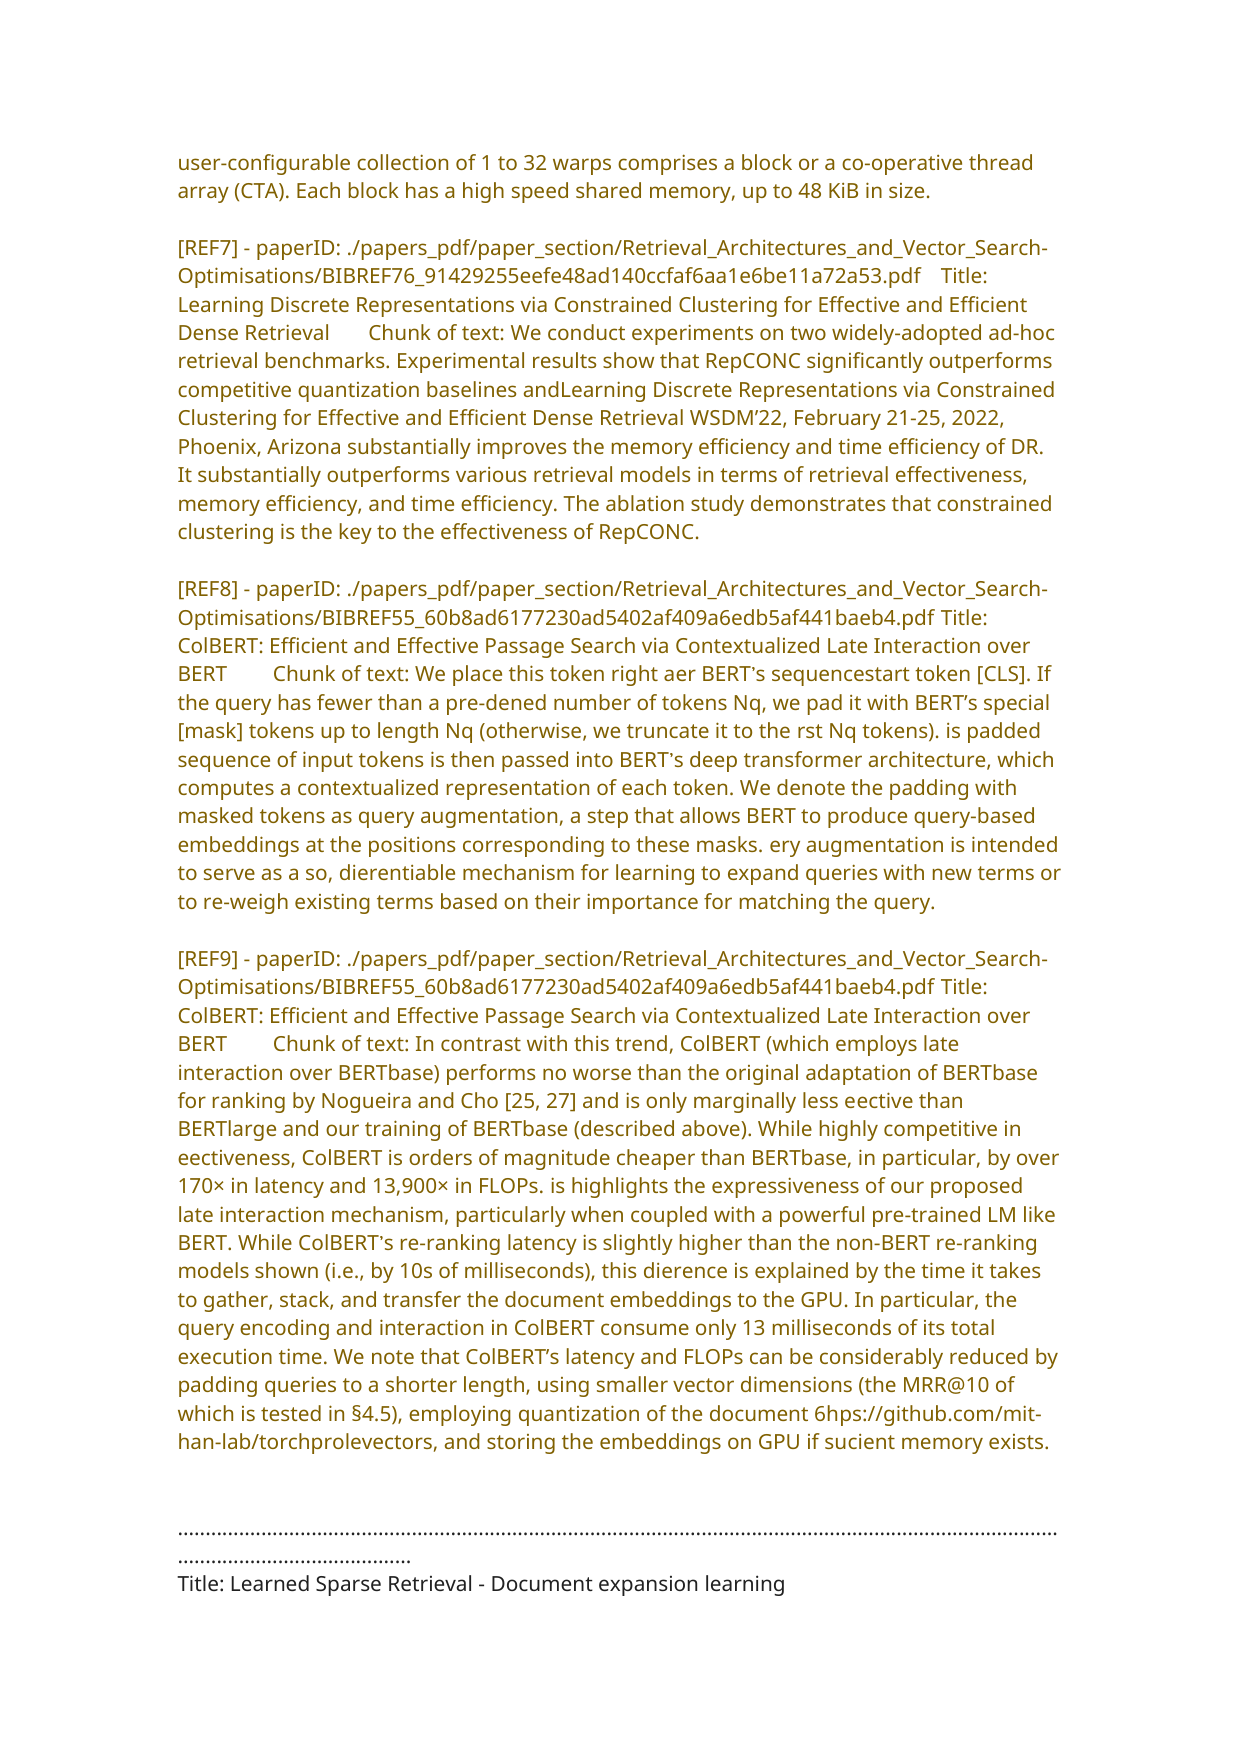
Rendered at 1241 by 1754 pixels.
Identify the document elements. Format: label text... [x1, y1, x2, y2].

text ........................................................................................................................................................................................................ [177, 1513, 1063, 1569]
text [REF7] - paperID: ./papers_pdf/paper_section/Retrieval_Architectures_and_Vector_Search-Optimisations/BIBREF76_91429255eefe48ad140ccfaf6aa1e6be11a72a53.pdf Title: Learning Discrete Representations via Constrained Clustering for Effective and Efficient Dense Retrieval Chunk of text: We conduct experiments on two widely-adopted ad-hoc retrieval benchmarks. Experimental results show that RepCONC significantly outperforms competitive quantization baselines andLearning Discrete Representations via Constrained Clustering for Effective and Efficient Dense Retrieval WSDM’22, February 21-25, 2022, Phoenix, Arizona substantially improves the memory efficiency and time efficiency of DR. It substantially outperforms various retrieval models in terms of retrieval effectiveness, memory efficiency, and time efficiency. The ablation study demonstrates that constrained clustering is the key to the effectiveness of RepCONC. [177, 233, 1063, 546]
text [177, 148, 1063, 204]
text Title: Learned Sparse Retrieval - Document expansion learning [177, 1569, 1063, 1598]
text [REF9] - paperID: ./papers_pdf/paper_section/Retrieval_Architectures_and_Vector_Search-Optimisations/BIBREF55_60b8ad6177230ad5402af409a6edb5af441baeb4.pdf Title: ColBERT: Efficient and Effective Passage Search via Contextualized Late Interaction over BERT Chunk of text: In contrast with this trend, ColBERT (which employs late interaction over BERTbase) performs no worse than the original adaptation of BERTbase for ranking by Nogueira and Cho [25, 27] and is only marginally less eective than BERTlarge and our training of BERTbase (described above). While highly competitive in eectiveness, ColBERT is orders of magnitude cheaper than BERTbase, in particular, by over 170× in latency and 13,900× in FLOPs. is highlights the expressiveness of our proposed late interaction mechanism, particularly when coupled with a powerful pre-trained LM like BERT. While ColBERT’s re-ranking latency is slightly higher than the non-BERT re-ranking models shown (i.e., by 10s of milliseconds), this dierence is explained by the time it takes to gather, stack, and transfer the document embeddings to the GPU. In particular, the query encoding and interaction in ColBERT consume only 13 milliseconds of its total execution time. We note that ColBERT’s latency and FLOPs can be considerably reduced by padding queries to a shorter length, using smaller vector dimensions (the MRR@10 of which is tested in §4.5), employing quantization of the document 6hps://github.com/mit-han-lab/torchprolevectors, and storing the embeddings on GPU if sucient memory exists. [177, 944, 1063, 1456]
text [REF8] - paperID: ./papers_pdf/paper_section/Retrieval_Architectures_and_Vector_Search-Optimisations/BIBREF55_60b8ad6177230ad5402af409a6edb5af441baeb4.pdf Title: ColBERT: Efficient and Effective Passage Search via Contextualized Late Interaction over BERT Chunk of text: We place this token right aer BERT’s sequencestart token [CLS]. If the query has fewer than a pre-dened number of tokens Nq, we pad it with BERT’s special [mask] tokens up to length Nq (otherwise, we truncate it to the rst Nq tokens). is padded sequence of input tokens is then passed into BERT’s deep transformer architecture, which computes a contextualized representation of each token. We denote the padding with masked tokens as query augmentation, a step that allows BERT to produce query-based embeddings at the positions corresponding to these masks. ery augmentation is intended to serve as a so, dierentiable mechanism for learning to expand queries with new terms or to re-weigh existing terms based on their importance for matching the query. [177, 574, 1063, 915]
